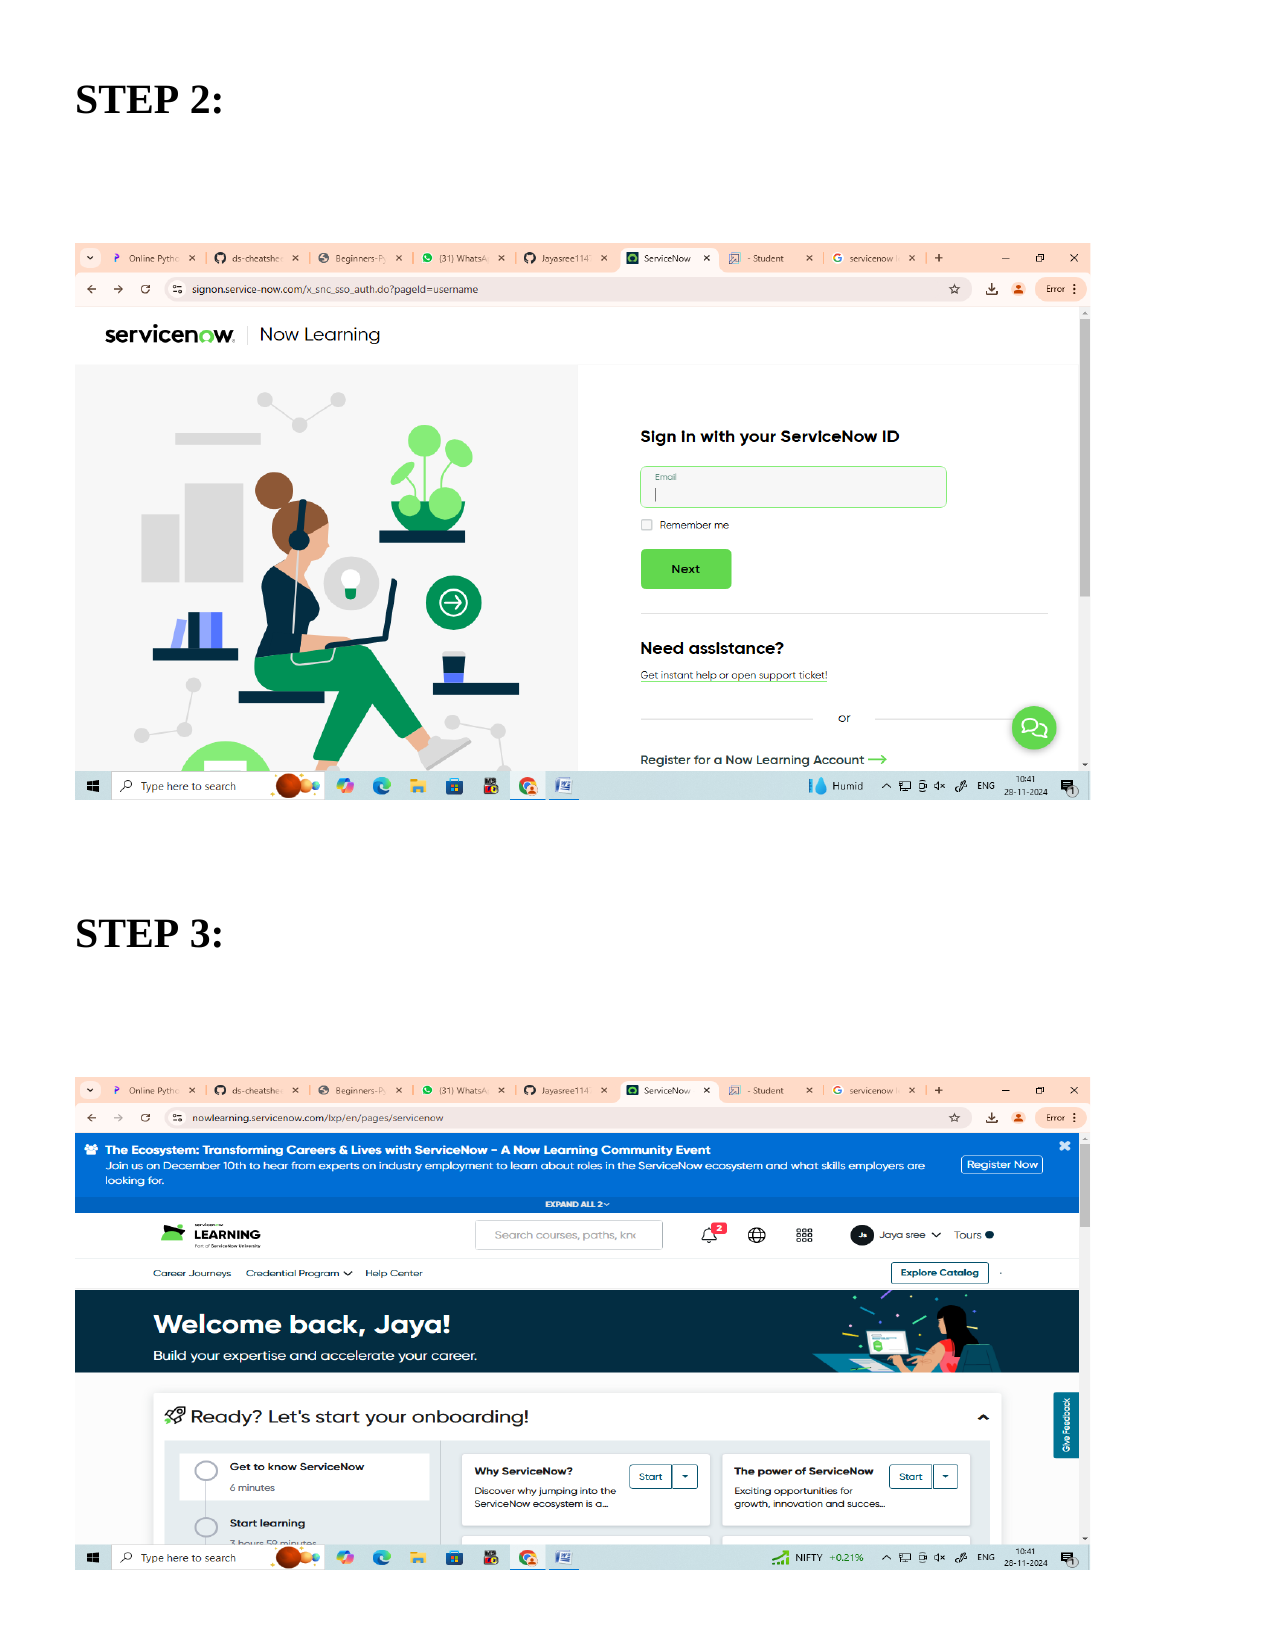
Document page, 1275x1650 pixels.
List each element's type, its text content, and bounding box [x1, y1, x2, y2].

picture [328, 1320, 341, 1333]
picture [155, 1316, 182, 1332]
text STEP 2: [75, 75, 1200, 123]
picture [444, 1316, 449, 1326]
picture [208, 1320, 220, 1333]
picture [310, 1320, 324, 1333]
picture [266, 1320, 281, 1333]
picture [426, 1320, 440, 1333]
picture [75, 1077, 1091, 1570]
picture [376, 1316, 388, 1333]
picture [292, 1316, 307, 1333]
picture [345, 1316, 356, 1332]
text STEP 3: [75, 909, 1200, 957]
picture [241, 1320, 263, 1332]
picture [410, 1321, 423, 1337]
picture [75, 243, 1091, 800]
picture [183, 1320, 197, 1333]
picture [392, 1320, 407, 1333]
picture [224, 1320, 238, 1333]
